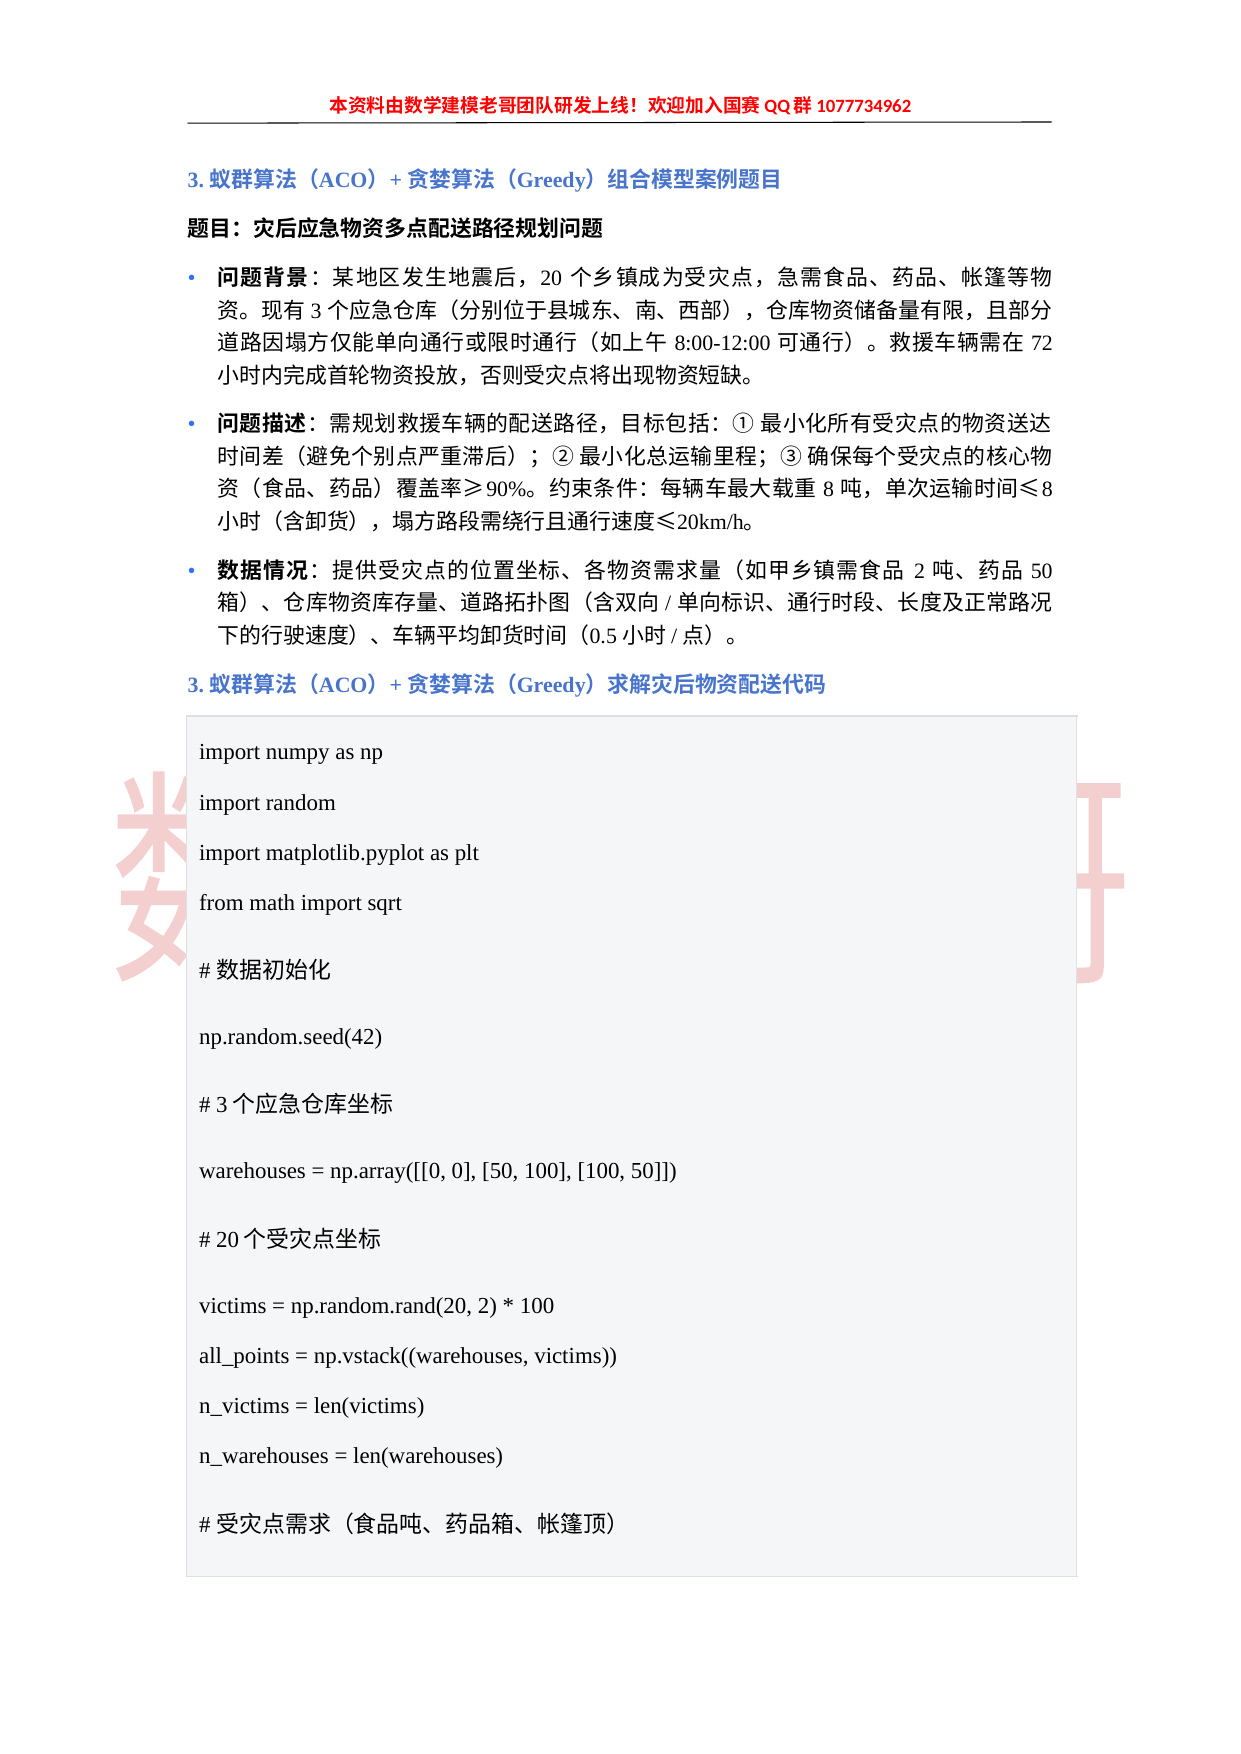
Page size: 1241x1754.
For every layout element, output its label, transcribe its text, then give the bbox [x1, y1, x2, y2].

list 数据情况：提供受灾点的位置坐标、各物资需求量（如甲乡镇需食品 2 吨、药品 50 箱）、仓库物资库存量、道路拓扑图（含双向 / 单向标识、通行时段、长度及正常路况下的行驶速度）、车辆平均卸货时间（0.5 小时 / 点）。 [187, 552, 1053, 650]
list 问题描述：需规划救援车辆的配送路径，目标包括：① 最小化所有受灾点的物资送达时间差（避免个别点严重滞后）；② 最小化总运输里程；③ 确保每个受灾点的核心物资（食品、药品）覆盖率≥90%。约束条件：每辆车最大载重 8 吨，单次运输时间≤8 小时（含卸货），塌方路段需绕行且通行速度≤20km/h。 [187, 406, 1053, 536]
list 问题背景：某地区发生地震后，20 个乡镇成为受灾点，急需食品、药品、帐篷等物资。现有 3 个应急仓库（分别位于县城东、南、西部），仓库物资储备量有限，且部分道路因塌方仅能单向通行或限时通行（如上午 8:00-12:00 可通行）。救援车辆需在 72 小时内完成首轮物资投放，否则受灾点将出现物资短缺。 [187, 260, 1053, 390]
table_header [187, 717, 1076, 1576]
text 题目：灾后应急物资多点配送路径规划问题 [187, 211, 1053, 243]
subtitle 3. 蚁群算法（ACO）+ 贪婪算法（Greedy）组合模型案例题目 [187, 162, 1053, 194]
subtitle 3. 蚁群算法（ACO）+ 贪婪算法（Greedy）求解灾后物资配送代码 [187, 666, 1053, 699]
